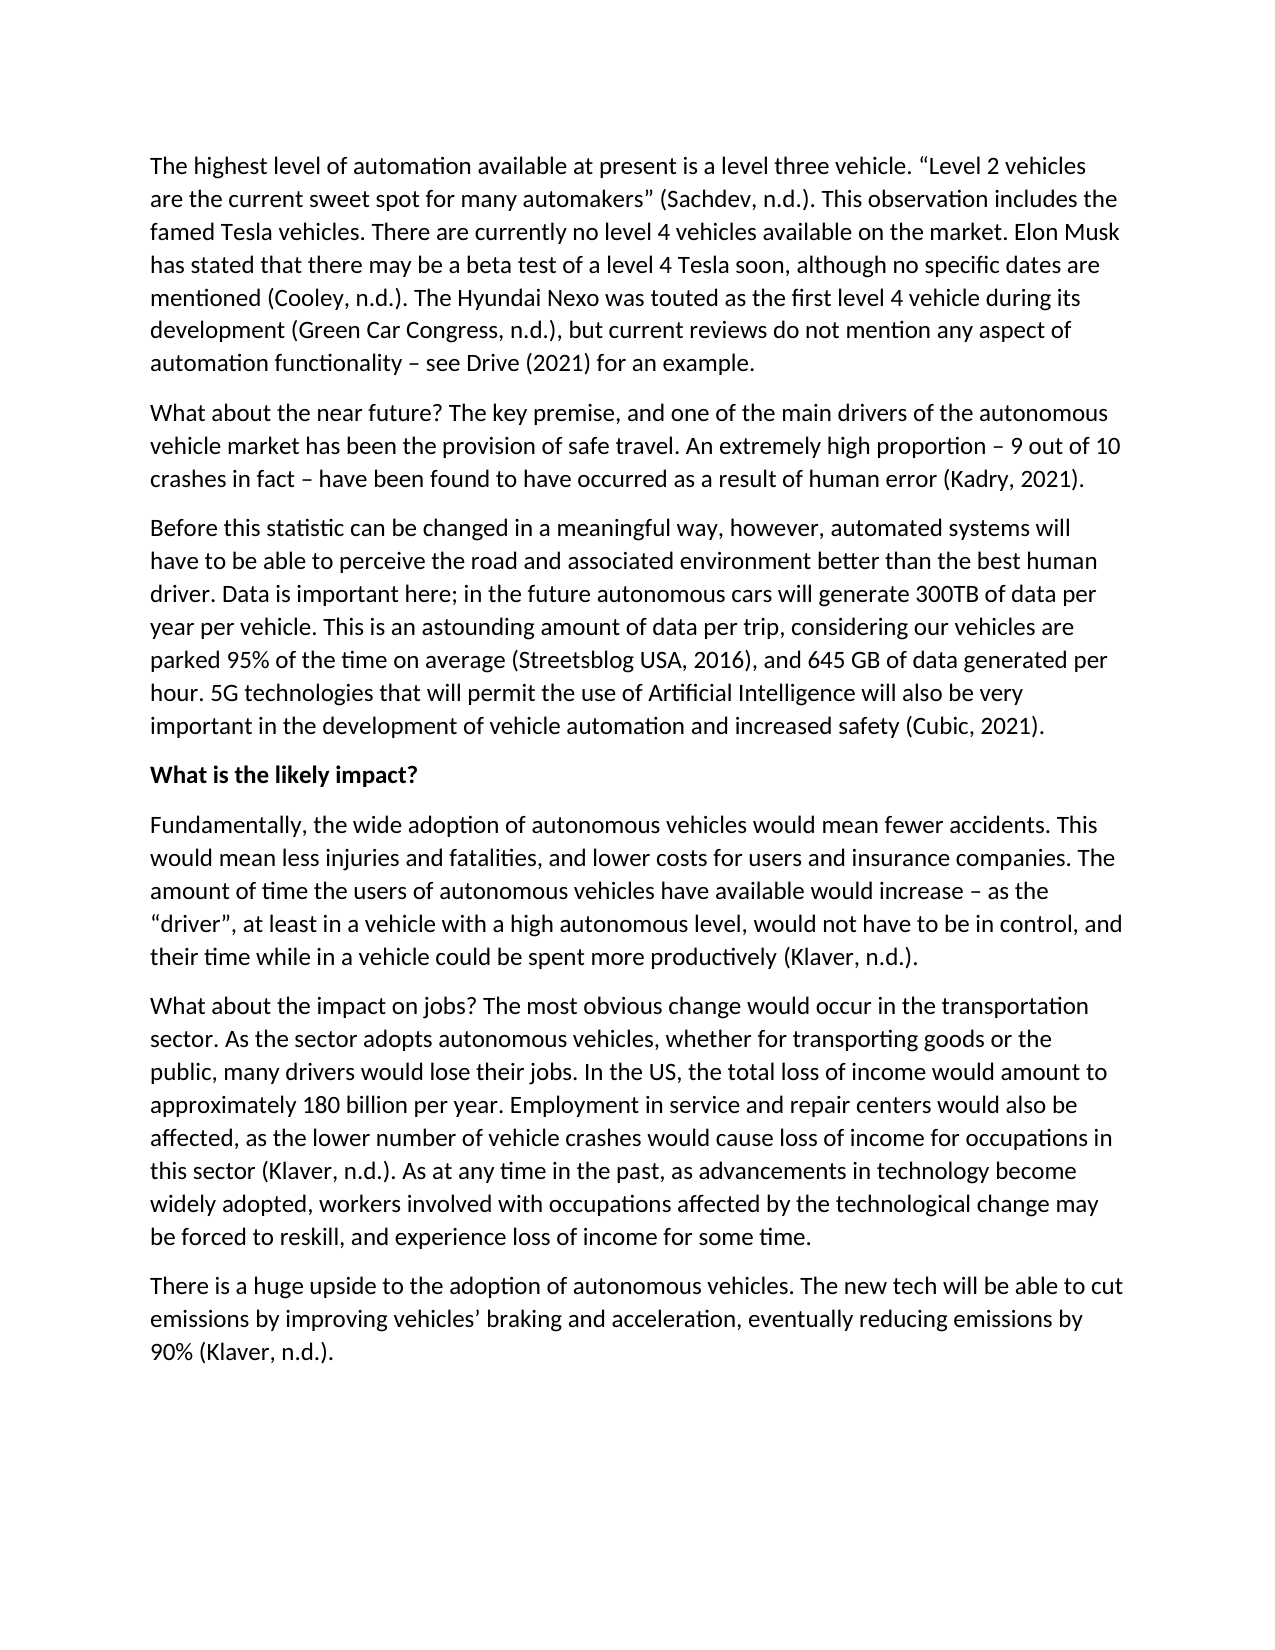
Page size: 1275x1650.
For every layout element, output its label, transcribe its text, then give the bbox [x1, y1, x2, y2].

text What about the near future? The key premise, and one of the main drivers of the autonomous vehicle market has been the provision of safe travel. An extremely high proportion – 9 out of 10 crashes in fact – have been found to have occurred as a result of human error (Kadry, 2021). [150, 397, 1125, 493]
text There is a huge upside to the adoption of autonomous vehicles. The new tech will be able to cut emissions by improving vehicles’ braking and acceleration, eventually reducing emissions by 90% (Klaver, n.d.). [150, 1270, 1125, 1367]
text What is the likely impact? [150, 759, 1125, 790]
text Before this statistic can be changed in a meaningful way, however, automated systems will have to be able to perceive the road and associated environment better than the best human driver. Data is important here; in the future autonomous cars will generate 300TB of data per year per vehicle. This is an astounding amount of data per trip, considering our vehicles are parked 95% of the time on average (Streetsblog USA, 2016), and 645 GB of data generated per hour. 5G technologies that will permit the use of Artificial Intelligence will also be very important in the development of vehicle automation and increased safety (Cubic, 2021). [150, 512, 1125, 741]
text What about the impact on jobs? The most obvious change would occur in the transportation sector. As the sector adopts autonomous vehicles, whether for transporting goods or the public, many drivers would lose their jobs. In the US, the total loss of income would amount to approximately 180 billion per year. Employment in service and repair centers would also be affected, as the lower number of vehicle crashes would cause loss of income for occupations in this sector (Klaver, n.d.). As at any time in the past, as advancements in technology become widely adopted, workers involved with occupations affected by the technological change may be forced to reskill, and experience loss of income for some time. [150, 990, 1125, 1251]
text The highest level of automation available at present is a level three vehicle. “Level 2 vehicles are the current sweet spot for many automakers” (Sachdev, n.d.). This observation includes the famed Tesla vehicles. There are currently no level 4 vehicles available on the market. Elon Musk has stated that there may be a beta test of a level 4 Tesla soon, although no specific dates are mentioned (Cooley, n.d.). The Hyundai Nexo was touted as the first level 4 vehicle during its development (Green Car Congress, n.d.), but current reviews do not mention any aspect of automation functionality – see Drive (2021) for an example. [150, 150, 1125, 378]
text Fundamentally, the wide adoption of autonomous vehicles would mean fewer accidents. This would mean less injuries and fatalities, and lower costs for users and insurance companies. The amount of time the users of autonomous vehicles have available would increase – as the “driver”, at least in a vehicle with a high autonomous level, would not have to be in control, and their time while in a vehicle could be spent more productively (Klaver, n.d.). [150, 809, 1125, 971]
